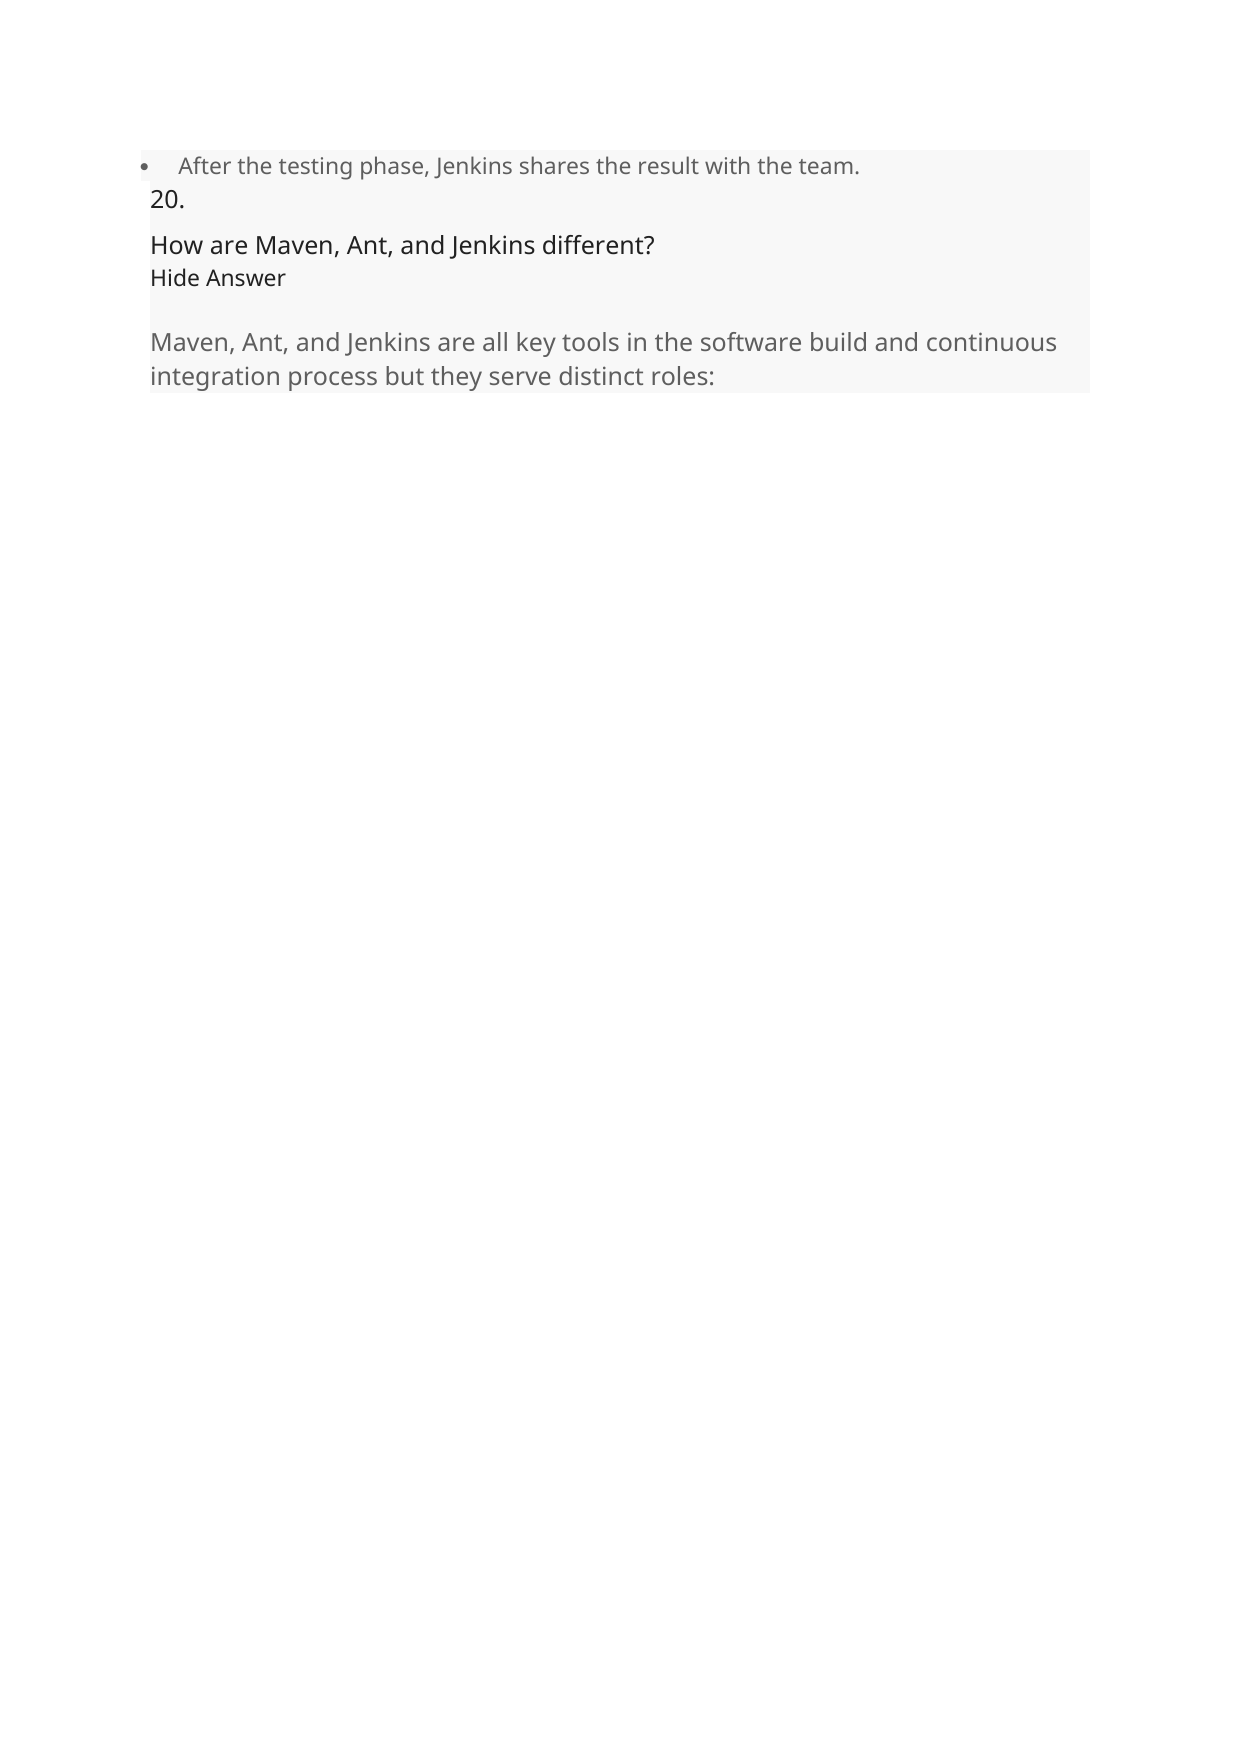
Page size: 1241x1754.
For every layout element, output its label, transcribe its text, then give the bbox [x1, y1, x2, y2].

text Maven, Ant, and Jenkins are all key tools in the software build and continuous integration process but they serve distinct roles: [150, 325, 1090, 393]
subtitle 20. [150, 181, 1090, 215]
list After the testing phase, Jenkins shares the result with the team. [141, 150, 1090, 181]
text Hide Answer [150, 262, 1090, 293]
text How are Maven, Ant, and Jenkins different? [150, 228, 1090, 262]
